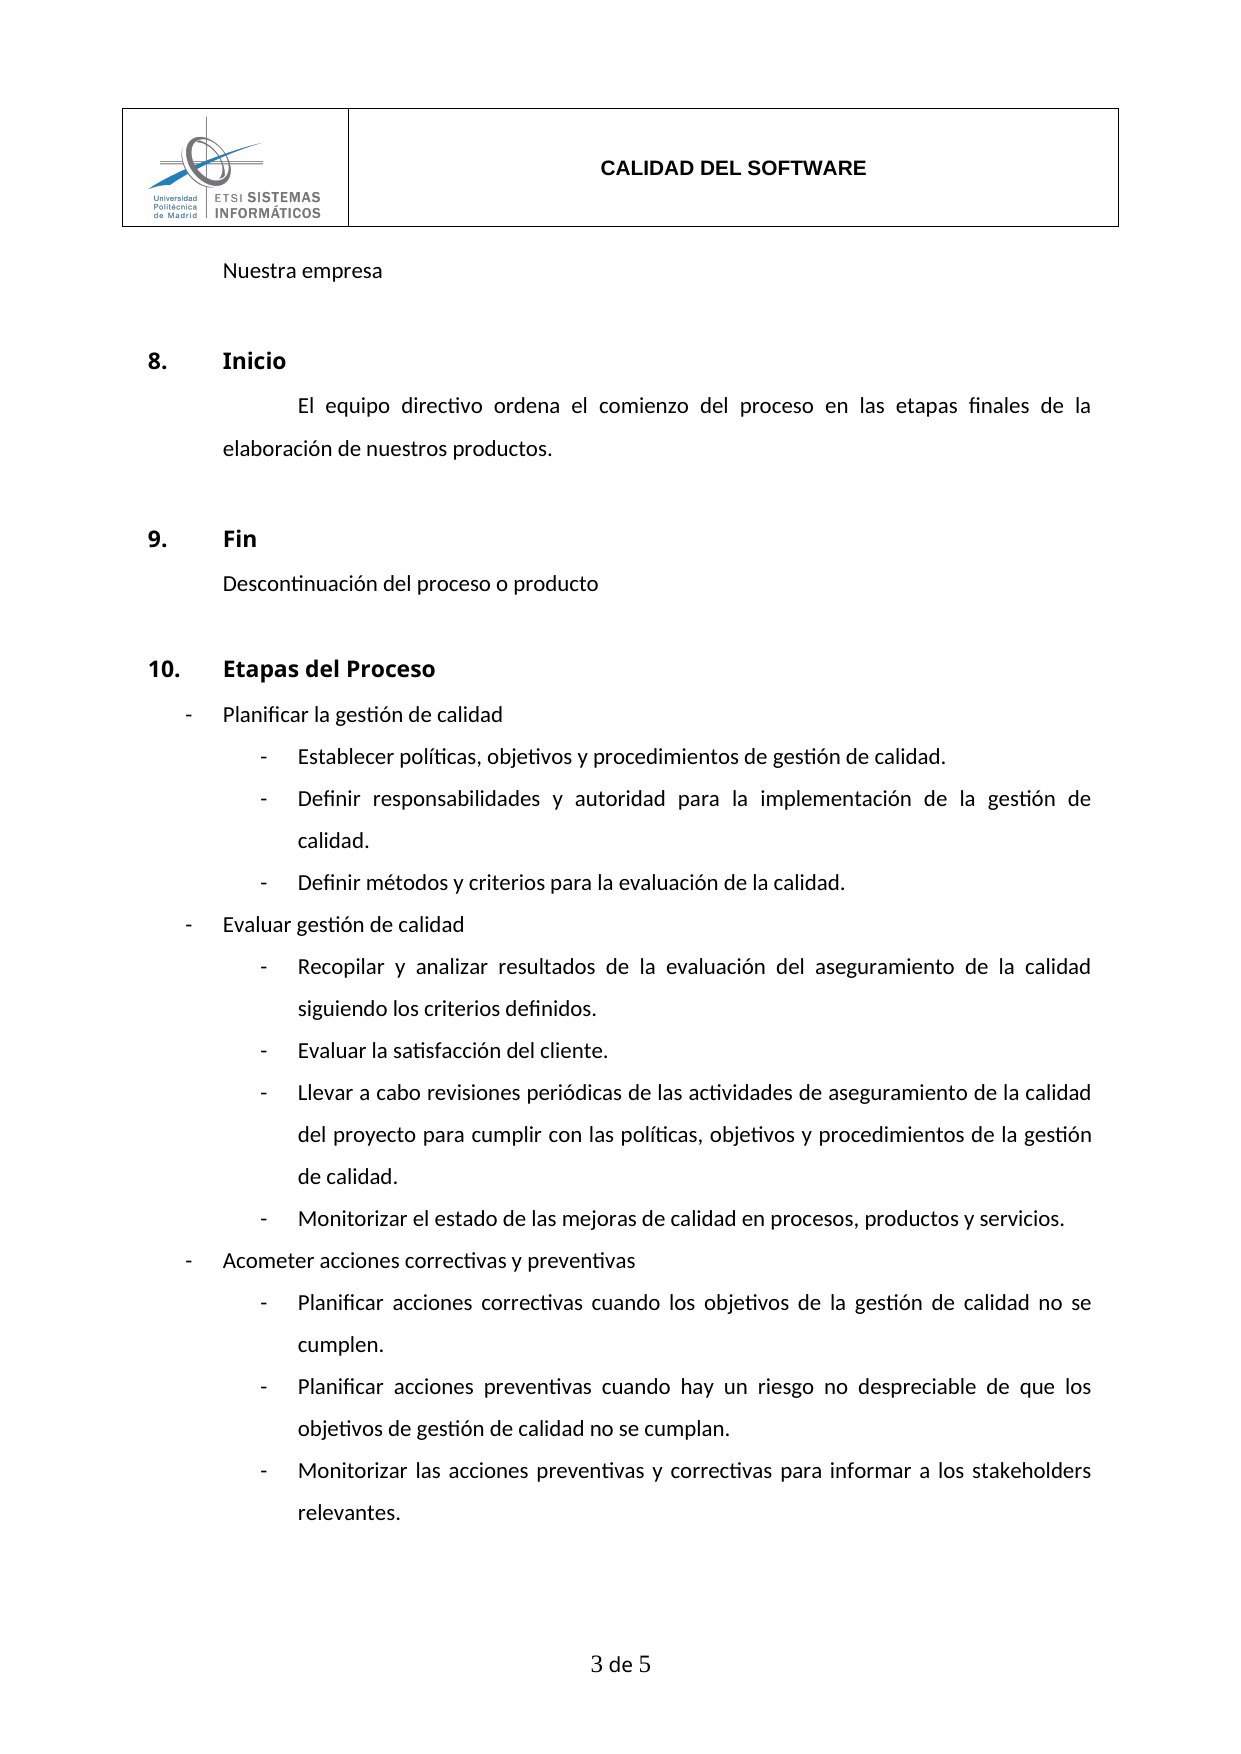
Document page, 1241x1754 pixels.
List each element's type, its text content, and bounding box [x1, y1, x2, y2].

text El equipo directivo ordena el comienzo del proceso en las etapas finales de la elaboración de nuestros productos. [223, 392, 1093, 462]
list Inicio [148, 345, 1093, 376]
text Descontinuación del proceso o producto [148, 569, 1093, 597]
list Planificar la gestión de calidad [185, 700, 1093, 728]
list Monitorizar las acciones preventivas y correctivas para informar a los stakeholders relevantes. [260, 1456, 1093, 1526]
list Llevar a cabo revisiones periódicas de las actividades de aseguramiento de la calidad del proyecto para cumplir con las políticas, objetivos y procedimientos de la gestión de calidad. [260, 1078, 1093, 1190]
list Planificar acciones preventivas cuando hay un riesgo no despreciable de que los objetivos de gestión de calidad no se cumplan. [260, 1372, 1093, 1442]
list Recopilar y analizar resultados de la evaluación del aseguramiento de la calidad siguiendo los criterios definidos. [260, 952, 1093, 1022]
list Definir responsabilidades y autoridad para la implementación de la gestión de calidad. [260, 784, 1093, 854]
list Acometer acciones correctivas y preventivas [185, 1246, 1093, 1274]
text Nuestra empresa [148, 256, 1093, 284]
list Definir métodos y criterios para la evaluación de la calidad. [260, 868, 1093, 896]
list Etapas del Proceso [148, 653, 1093, 684]
list Monitorizar el estado de las mejoras de calidad en procesos, productos y servicios. [260, 1204, 1093, 1232]
list Evaluar la satisfacción del cliente. [260, 1036, 1093, 1064]
list Evaluar gestión de calidad [185, 910, 1093, 938]
picture [145, 112, 325, 223]
list Establecer políticas, objetivos y procedimientos de gestión de calidad. [260, 742, 1093, 770]
list Planificar acciones correctivas cuando los objetivos de la gestión de calidad no se cumplen. [260, 1288, 1093, 1358]
list Fin [148, 522, 1093, 554]
